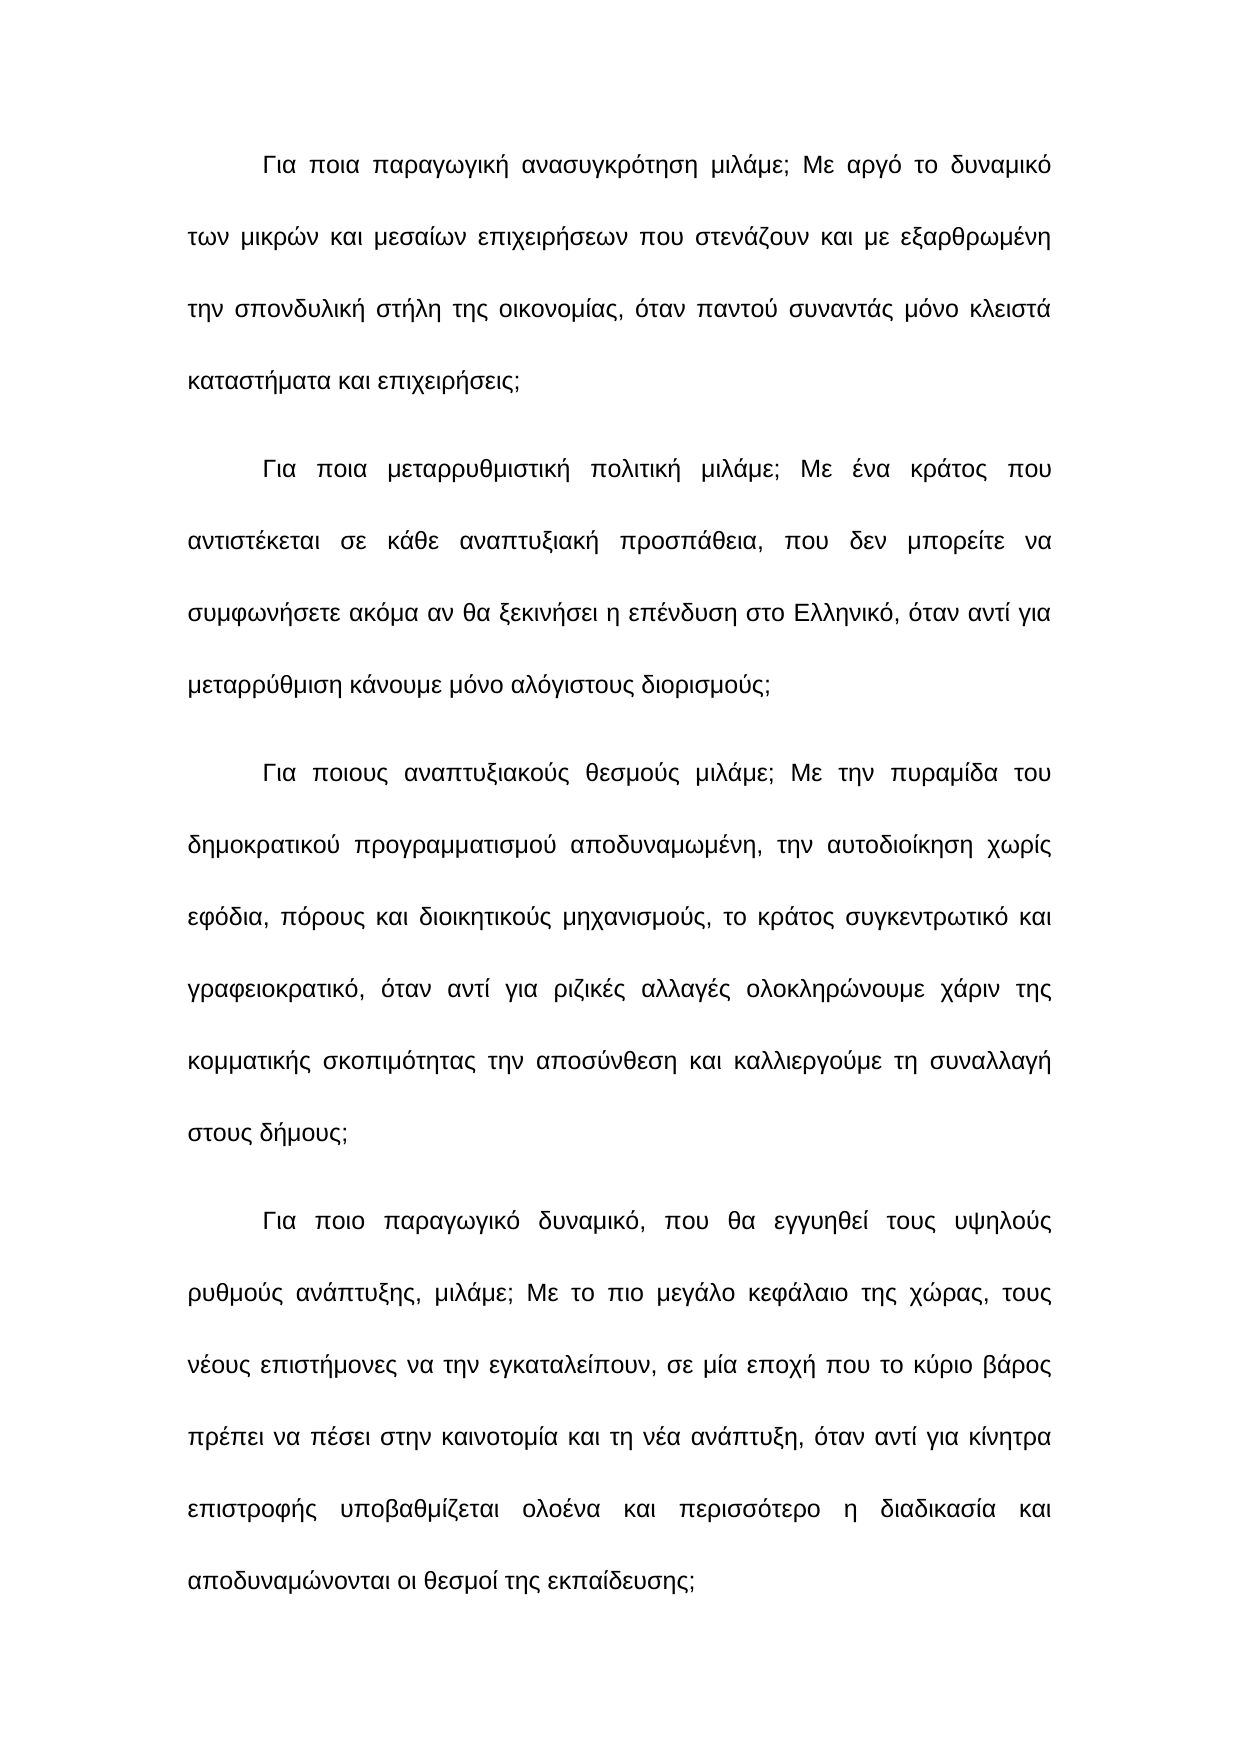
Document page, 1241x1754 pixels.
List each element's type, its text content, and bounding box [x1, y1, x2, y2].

text Για ποιους αναπτυξιακούς θεσμούς μιλάμε; Με την πυραμίδα του δημοκρατικού προγραμματισμού αποδυναμωμένη, την αυτοδιοίκηση χωρίς εφόδια, πόρους και διοικητικούς μηχανισμούς, το κράτος συγκεντρωτικό και γραφειοκρατικό, όταν αντί για ριζικές αλλαγές ολοκληρώνουμε χάριν της κομματικής σκοπιμότητας την αποσύνθεση και καλλιεργούμε τη συναλλαγή στους δήμους; [187, 758, 1053, 1146]
text Για ποια παραγωγική ανασυγκρότηση μιλάμε; Με αργό το δυναμικό των μικρών και μεσαίων επιχειρήσεων που στενάζουν και με εξαρθρωμένη την σπονδυλική στήλη της οικονομίας, όταν παντού συναντάς μόνο κλειστά καταστήματα και επιχειρήσεις; [187, 150, 1053, 394]
text Για ποια μεταρρυθμιστική πολιτική μιλάμε; Με ένα κράτος που αντιστέκεται σε κάθε αναπτυξιακή προσπάθεια, που δεν μπορείτε να συμφωνήσετε ακόμα αν θα ξεκινήσει η επένδυση στο Ελληνικό, όταν αντί για μεταρρύθμιση κάνουμε μόνο αλόγιστους διορισμούς; [187, 454, 1053, 698]
text Για ποιο παραγωγικό δυναμικό, που θα εγγυηθεί τους υψηλούς ρυθμούς ανάπτυξης, μιλάμε; Με το πιο μεγάλο κεφάλαιο της χώρας, τους νέους επιστήμονες να την εγκαταλείπουν, σε μία εποχή που το κύριο βάρος πρέπει να πέσει στην καινοτομία και τη νέα ανάπτυξη, όταν αντί για κίνητρα επιστροφής υποβαθμίζεται ολοένα και περισσότερο η διαδικασία και αποδυναμώνονται οι θεσμοί της εκπαίδευσης; [187, 1206, 1053, 1594]
